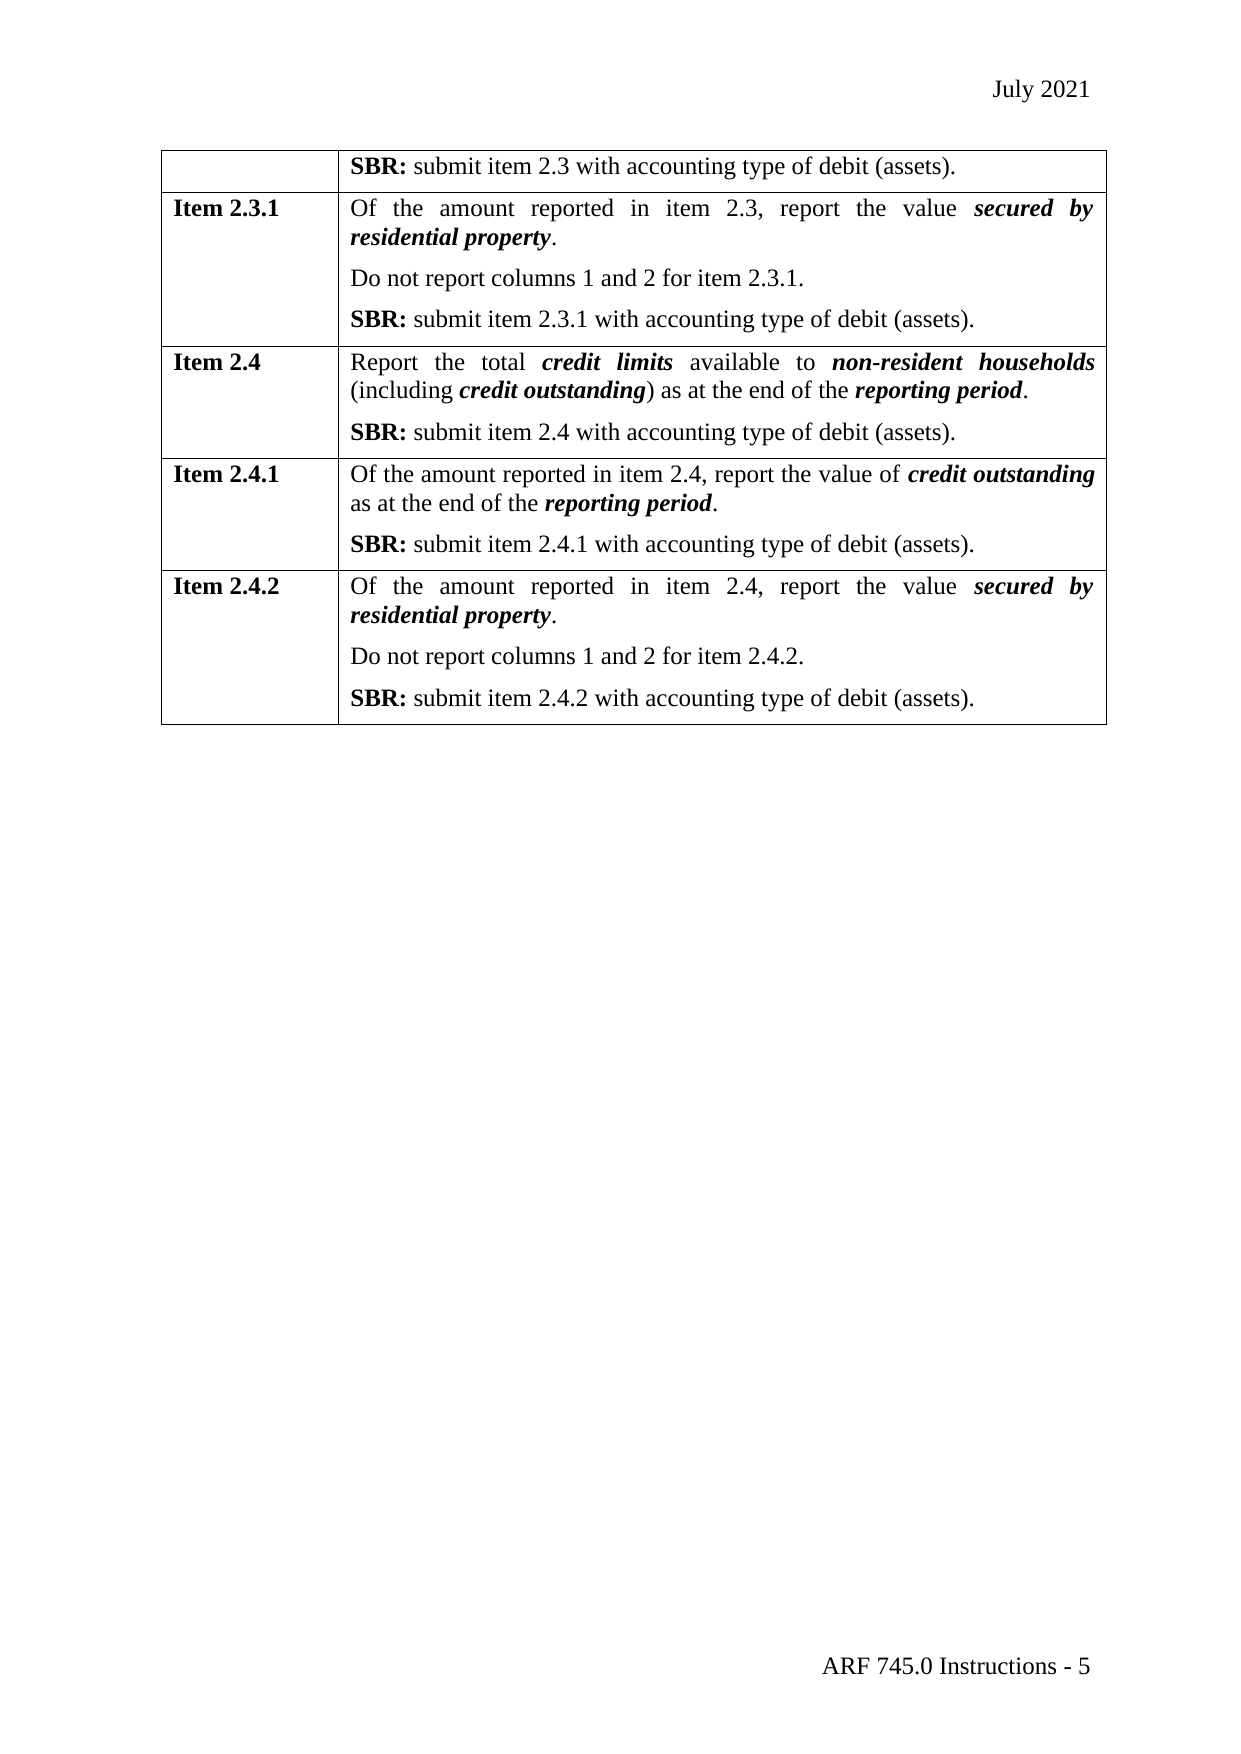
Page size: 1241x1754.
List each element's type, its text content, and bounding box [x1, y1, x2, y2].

table_cell Of the amount reported in item 2.4, report the value secured by residential property. Do not report columns 1 and 2 for item 2.4.2. SBR: submit item 2.4.2 with accounting type of debit (assets). [339, 571, 1106, 724]
table_cell [162, 571, 338, 724]
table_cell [339, 151, 1106, 192]
table_cell [162, 151, 338, 192]
table_cell [162, 347, 338, 458]
table_cell [162, 193, 338, 346]
table_cell Report the total credit limits available to non-resident households (including credit outstanding) as at the end of the reporting period. SBR: submit item 2.4 with accounting type of debit (assets). [339, 347, 1106, 458]
table_cell Of the amount reported in item 2.3, report the value secured by residential property. Do not report columns 1 and 2 for item 2.3.1. SBR: submit item 2.3.1 with accounting type of debit (assets). [339, 193, 1106, 346]
table_cell Of the amount reported in item 2.4, report the value of credit outstanding as at the end of the reporting period. SBR: submit item 2.4.1 with accounting type of debit (assets). [339, 459, 1106, 570]
table_cell [162, 459, 338, 570]
